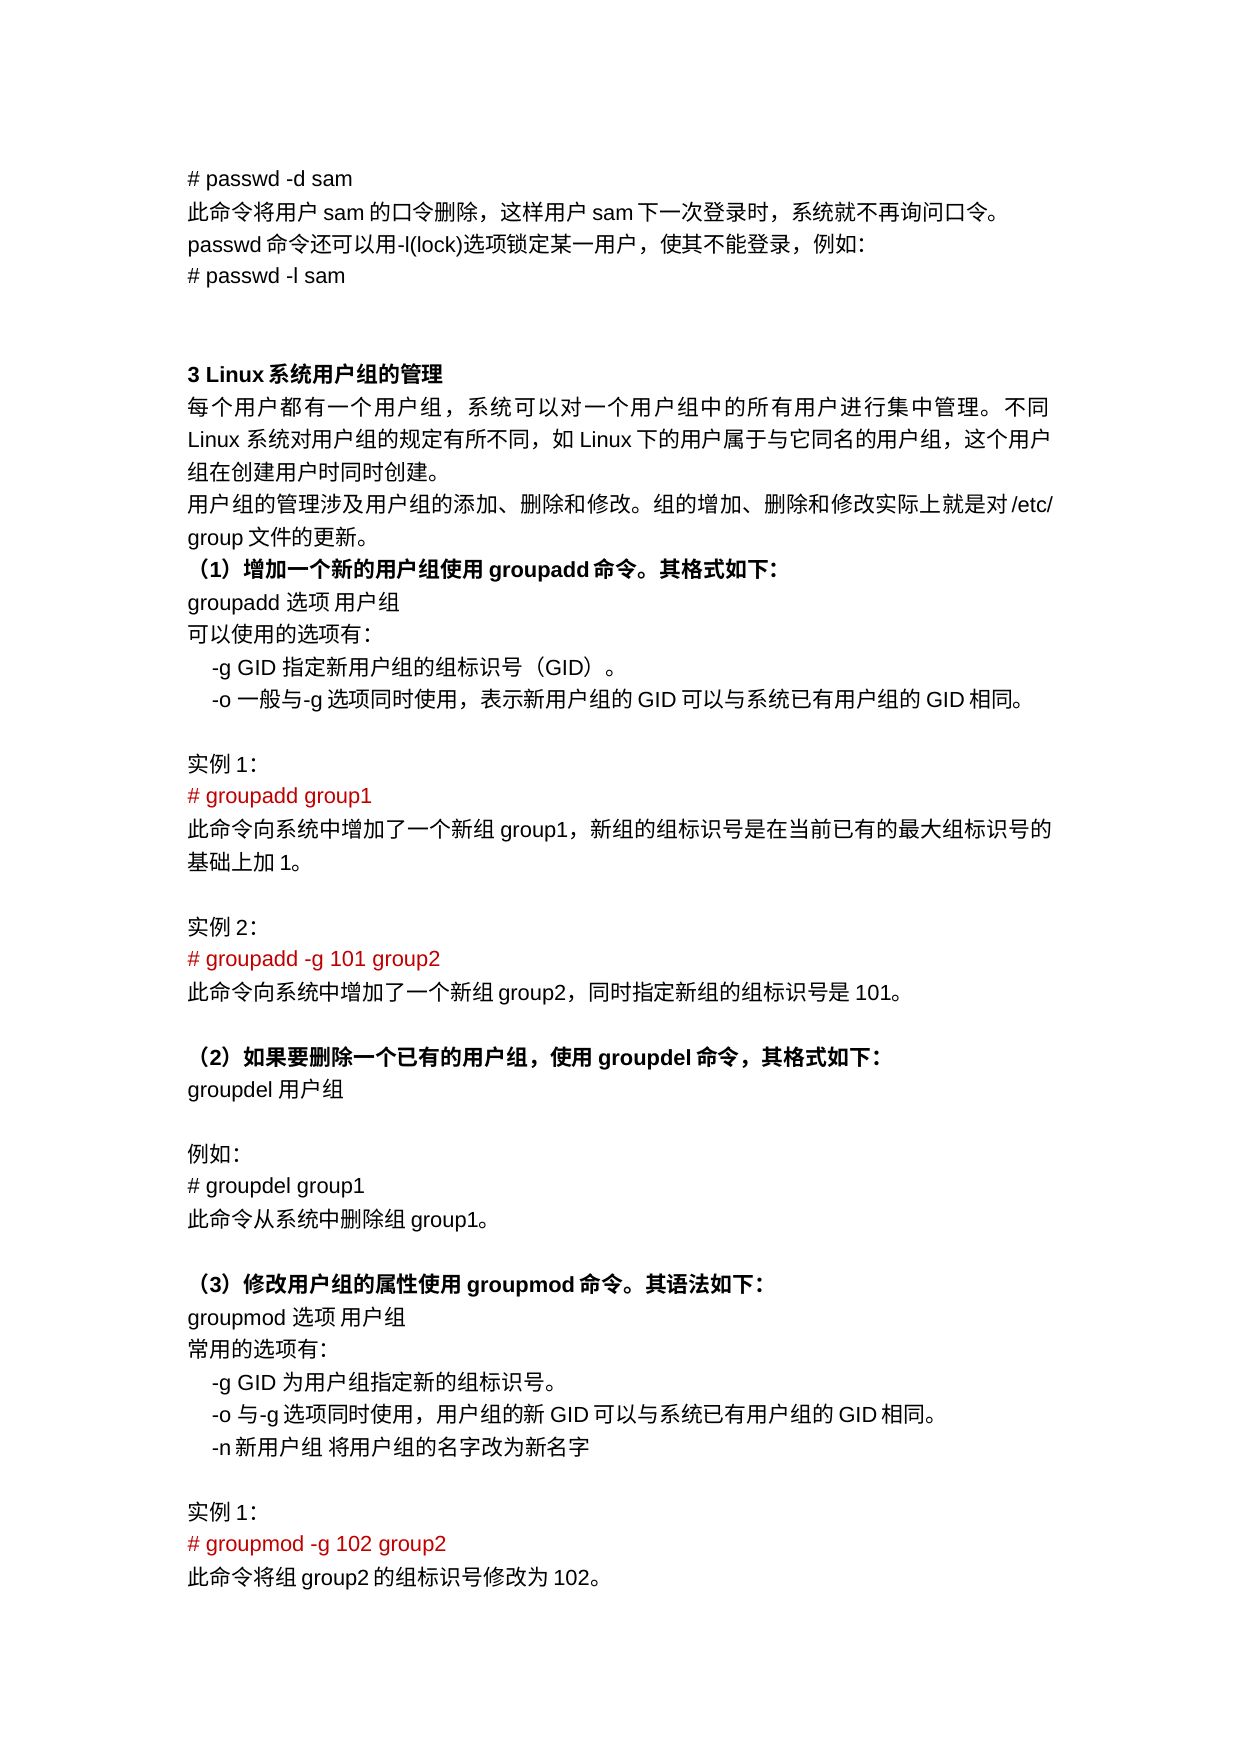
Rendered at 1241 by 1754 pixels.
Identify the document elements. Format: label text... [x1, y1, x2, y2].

list passwd命令还可以用-l(lock)选项锁定某一用户，使其不能登录，例如： [187, 227, 1053, 259]
list （1）增加一个新的用户组使用groupadd命令。其格式如下： [187, 552, 1053, 584]
list -o 一般与-g选项同时使用，表示新用户组的GID可以与系统已有用户组的GID相同。 [187, 682, 1053, 714]
list -g GID 为用户组指定新的组标识号。 [187, 1364, 1053, 1397]
list groupdel 用户组 [187, 1072, 1053, 1104]
list # groupmod -g 102 group2 [187, 1527, 1053, 1559]
list 3 Linux系统用户组的管理 [187, 357, 1053, 389]
list # groupdel group1 [187, 1169, 1053, 1202]
list groupmod 选项 用户组 [187, 1299, 1053, 1332]
list 可以使用的选项有： [187, 617, 1053, 649]
list groupadd 选项 用户组 [187, 584, 1053, 617]
list # passwd -l sam [187, 259, 1053, 292]
list 用户组的管理涉及用户组的添加、删除和修改。组的增加、删除和修改实际上就是对/etc/group文件的更新。 [187, 487, 1053, 552]
list 每个用户都有一个用户组，系统可以对一个用户组中的所有用户进行集中管理。不同Linux 系统对用户组的规定有所不同，如Linux下的用户属于与它同名的用户组，这个用户组在创建用户时同时创建。 [187, 389, 1053, 487]
list （3）修改用户组的属性使用groupmod命令。其语法如下： [187, 1267, 1053, 1299]
list 此命令从系统中删除组group1。 [187, 1202, 1053, 1234]
list 此命令将组group2的组标识号修改为102。 [187, 1559, 1053, 1592]
list # groupadd group1 [187, 779, 1053, 812]
list 实例1： [187, 1494, 1053, 1527]
list -g GID 指定新用户组的组标识号（GID）。 [187, 649, 1053, 682]
list 此命令向系统中增加了一个新组group1，新组的组标识号是在当前已有的最大组标识号的基础上加1。 [187, 812, 1053, 877]
list # passwd -d sam [187, 162, 1053, 194]
list 此命令向系统中增加了一个新组group2，同时指定新组的组标识号是101。 [187, 974, 1053, 1007]
list -n新用户组 将用户组的名字改为新名字 [187, 1429, 1053, 1462]
list 常用的选项有： [187, 1332, 1053, 1364]
list -o 与-g选项同时使用，用户组的新GID可以与系统已有用户组的GID相同。 [187, 1397, 1053, 1429]
list （2）如果要删除一个已有的用户组，使用groupdel命令，其格式如下： [187, 1039, 1053, 1072]
list # groupadd -g 101 group2 [187, 942, 1053, 974]
list 实例2： [187, 909, 1053, 942]
list 例如： [187, 1137, 1053, 1169]
list 此命令将用户sam的口令删除，这样用户sam下一次登录时，系统就不再询问口令。 [187, 194, 1053, 227]
list 实例1： [187, 747, 1053, 779]
